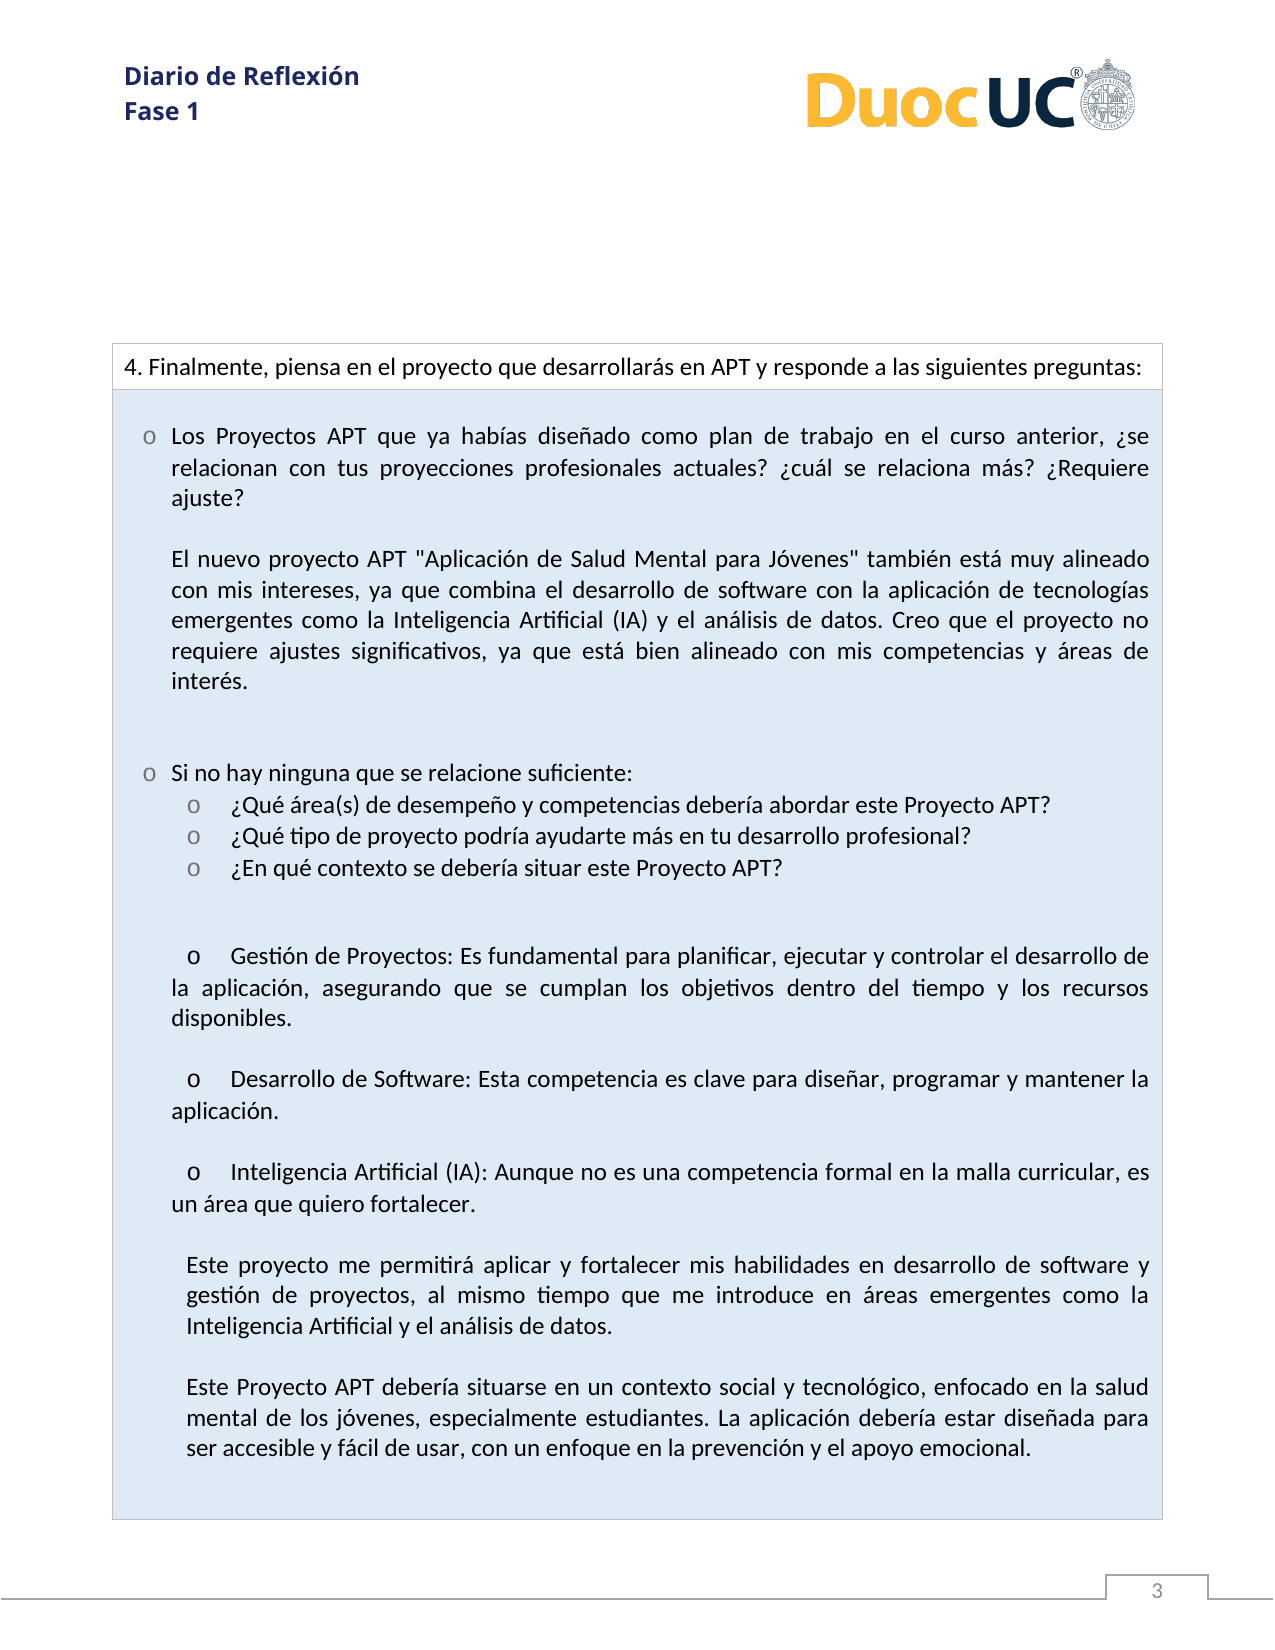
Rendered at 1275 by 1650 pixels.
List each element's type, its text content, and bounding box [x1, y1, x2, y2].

table_header 4. Finalmente, piensa en el proyecto que desarrollarás en APT y responde a las siguientes preguntas: [113, 344, 1162, 388]
table_cell Los Proyectos APT que ya habías diseñado como plan de trabajo en el curso anterior, ¿se relacionan con tus proyecciones profesionales actuales? ¿cuál se relaciona más? ¿Requiere ajuste? El nuevo proyecto APT "Aplicación de Salud Mental para Jóvenes" también está muy alineado con mis intereses, ya que combina el desarrollo de software con la aplicación de tecnologías emergentes como la Inteligencia Artificial (IA) y el análisis de datos. Creo que el proyecto no requiere ajustes significativos, ya que está bien alineado con mis competencias y áreas de interés. Si no hay ninguna que se relacione suficiente: ¿Qué área(s) de desempeño y competencias debería abordar este Proyecto APT? ¿Qué tipo de proyecto podría ayudarte más en tu desarrollo profesional? ¿En qué contexto se debería situar este Proyecto APT? Gestión de Proyectos: Es fundamental para planificar, ejecutar y controlar el desarrollo de la aplicación, asegurando que se cumplan los objetivos dentro del tiempo y los recursos disponibles. Desarrollo de Software: Esta competencia es clave para diseñar, programar y mantener la aplicación. Inteligencia Artificial (IA): Aunque no es una competencia formal en la malla curricular, es un área que quiero fortalecer. Este proyecto me permitirá aplicar y fortalecer mis habilidades en desarrollo de software y gestión de proyectos, al mismo tiempo que me introduce en áreas emergentes como la Inteligencia Artificial y el análisis de datos. Este Proyecto APT debería situarse en un contexto social y tecnológico, enfocado en la salud mental de los jóvenes, especialmente estudiantes. La aplicación debería estar diseñada para ser accesible y fácil de usar, con un enfoque en la prevención y el apoyo emocional. [113, 390, 1162, 1519]
picture [807, 59, 1135, 130]
